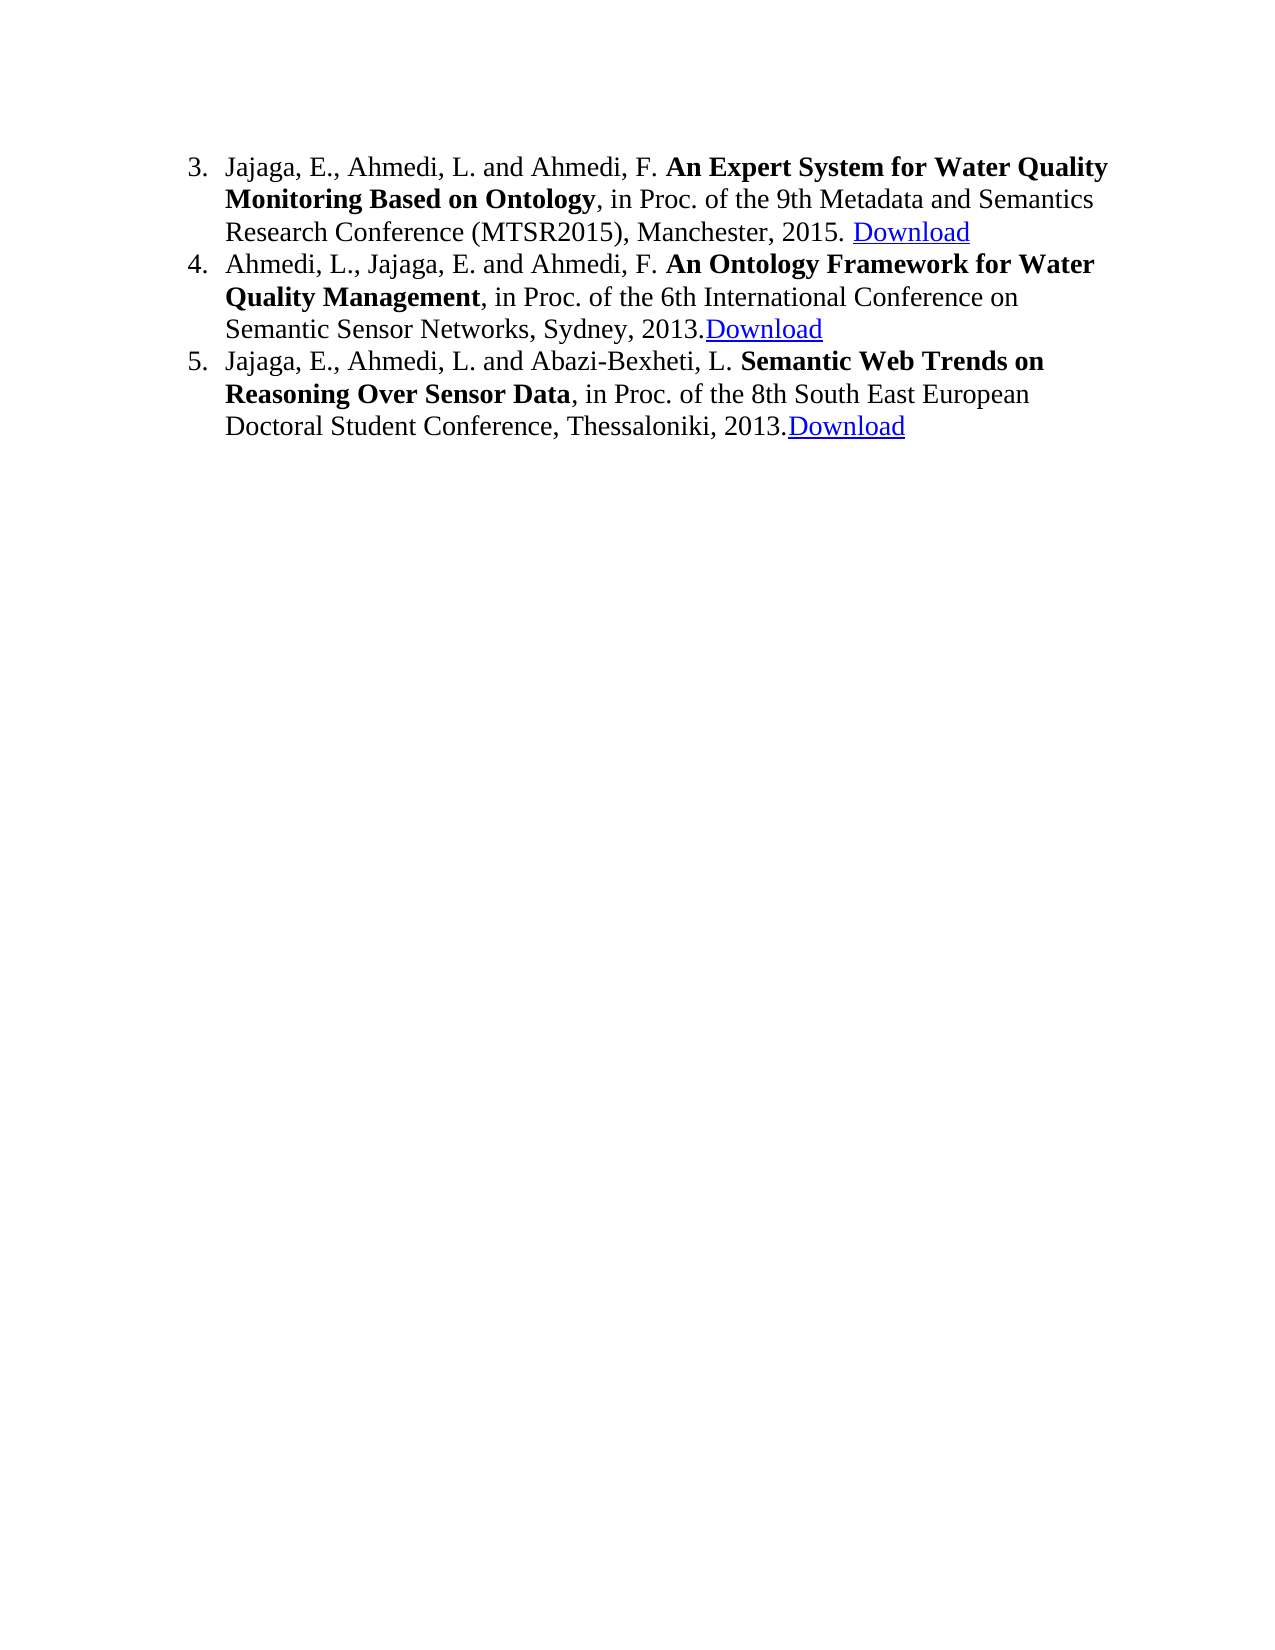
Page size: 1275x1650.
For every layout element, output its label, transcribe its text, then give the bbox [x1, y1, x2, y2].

list Ahmedi, L., Jajaga, E. and Ahmedi, F. An Ontology Framework for Water Quality Management, in Proc. of the 6th International Conference on Semantic Sensor Networks, Sydney, 2013.Download [187, 247, 1125, 344]
list Jajaga, E., Ahmedi, L. and Ahmedi, F. An Expert System for Water Quality Monitoring Based on Ontology, in Proc. of the 9th Metadata and Semantics Research Conference (MTSR2015), Manchester, 2015. Download [187, 150, 1125, 247]
list Jajaga, E., Ahmedi, L. and Abazi-Bexheti, L. Semantic Web Trends on Reasoning Over Sensor Data, in Proc. of the 8th South East European Doctoral Student Conference, Thessaloniki, 2013.Download [187, 344, 1125, 442]
